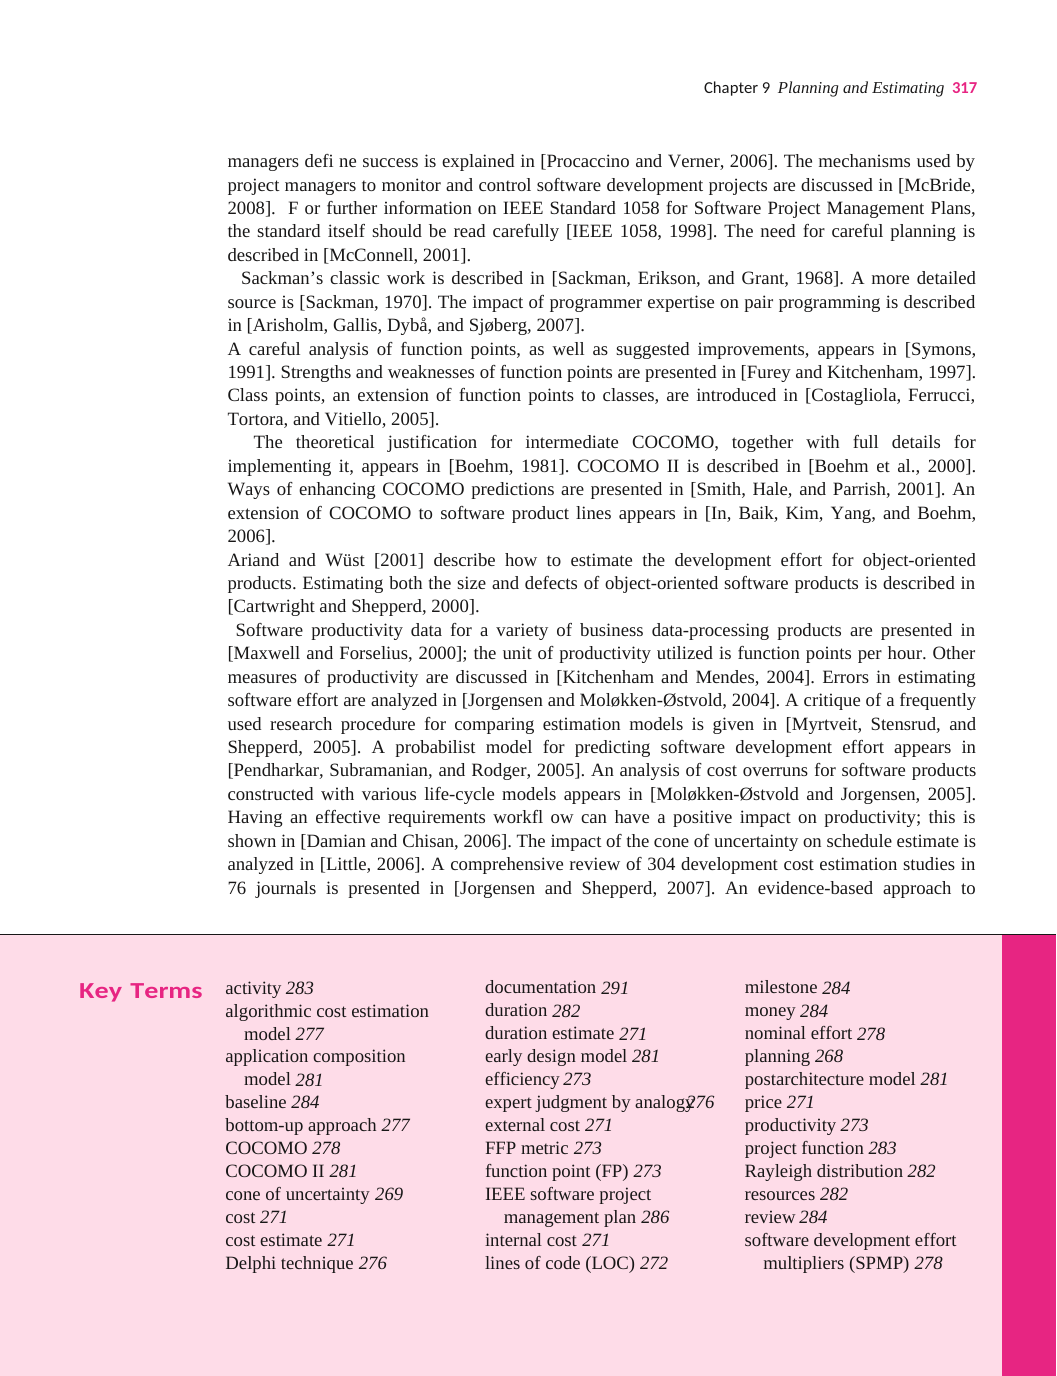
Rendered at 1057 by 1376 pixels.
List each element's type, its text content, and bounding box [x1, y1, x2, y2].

text Ariand and Wüst [2001] describe how to estimate the development effort for object-oriented products. Estimating both the size and defects of object-oriented software products is described in [Cartwright and Shepperd, 2000]. [227, 548, 977, 617]
text A careful analysis of function points, as well as suggested improvements, appears in [Symons, 1991]. Strengths and weaknesses of function points are presented in [Furey and Kitchenham, 1997]. Class points, an extension of function points to classes, are introduced in [Costagliola, Ferrucci, Tortora, and Vitiello, 2005]. [227, 337, 977, 429]
text Software productivity data for a variety of business data-processing products are presented in [Maxwell and Forselius, 2000]; the unit of productivity utilized is function points per hour. Other measures of productivity are discussed in [Kitchenham and Mendes, 2004]. Errors in estimating software effort are analyzed in [Jorgensen and Moløkken-Østvold, 2004]. A critique of a frequently used research procedure for comparing estimation models is given in [Myrtveit, Stensrud, and Shepperd, 2005]. A probabilist model for predicting software development effort appears in [Pendharkar, Subramanian, and Rodger, 2005]. An analysis of cost overruns for software products constructed with various life-cycle models appears in [Moløkken-Østvold and Jorgensen, 2005]. Having an effective requirements workfl ow can have a positive impact on productivity; this is shown in [Damian and Chisan, 2006]. The impact of the cone of uncertainty on schedule estimate is analyzed in [Little, 2006]. A comprehensive review of 304 development cost estimation studies in 76 journals is presented in [Jorgensen and Shepperd, 2007]. An evidence-based approach to selecting an appropriate cost-estimation model for a given project is described in [Menzies and Hihn, 2006]. [227, 619, 977, 898]
text managers defi ne success is explained in [Procaccino and Verner, 2006]. The mechanisms used by project managers to monitor and control software development projects are discussed in [McBride, 2008]. F or further information on IEEE Standard 1058 for Software Project Management Plans, the standard itself should be read carefully [IEEE 1058, 1998]. The need for careful planning is described in [McConnell, 2001]. [227, 150, 977, 265]
text The theoretical justification for intermediate COCOMO, together with full details for implementing it, appears in [Boehm, 1981]. COCOMO II is described in [Boehm et al., 2000]. Ways of enhancing COCOMO predictions are presented in [Smith, Hale, and Parrish, 2001]. An extension of COCOMO to software product lines appears in [In, Baik, Kim, Yang, and Boehm, 2006]. [227, 431, 977, 547]
text Sackman’s classic work is described in [Sackman, Erikson, and Grant, 1968]. A more detailed source is [Sackman, 1970]. The impact of programmer expertise on pair programming is described in [Arisholm, Gallis, Dybå, and Sjøberg, 2007]. [227, 267, 977, 336]
